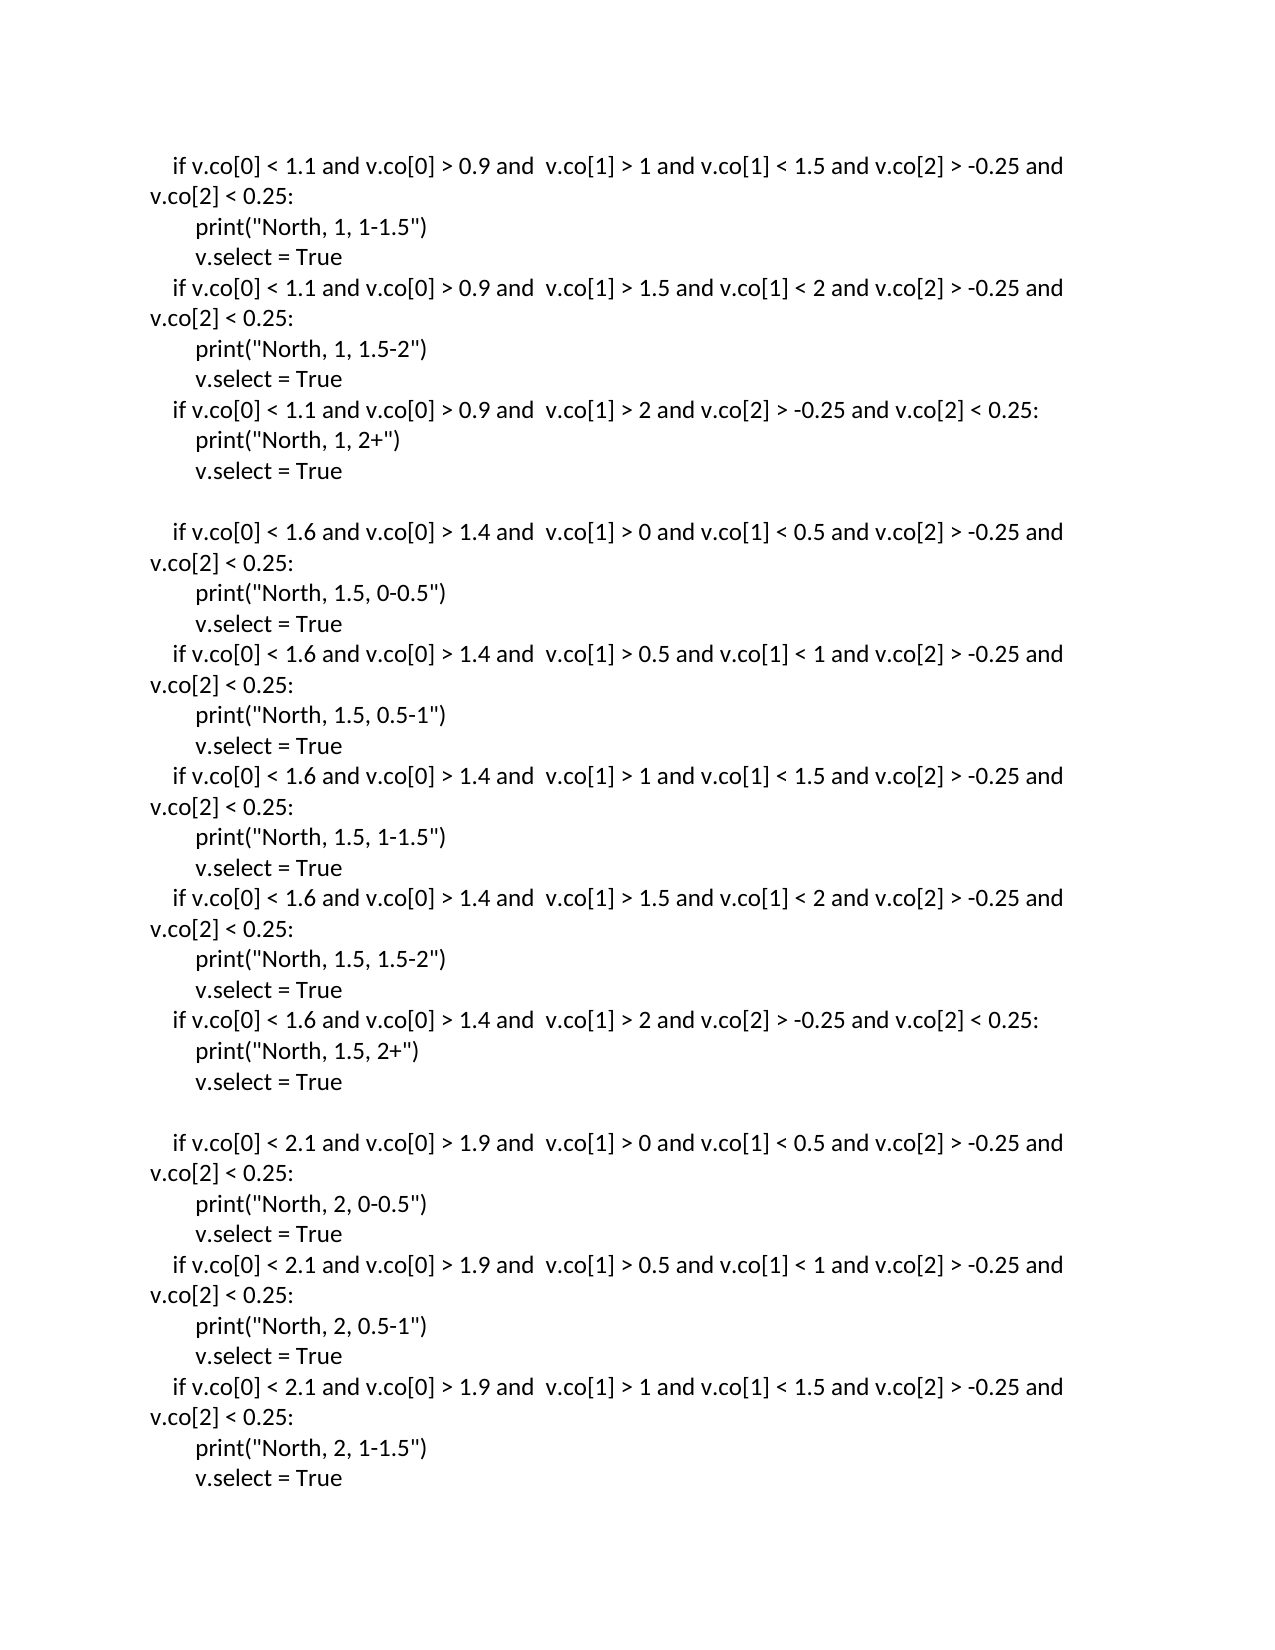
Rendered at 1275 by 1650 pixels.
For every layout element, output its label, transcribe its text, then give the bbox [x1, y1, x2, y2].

text print("North, 2, 1-1.5") [150, 1432, 1125, 1462]
text if v.co[0] < 1.1 and v.co[0] > 0.9 and v.co[1] > 1 and v.co[1] < 1.5 and v.co[2] > -0.25 and v.co[2] < 0.25: [150, 150, 1125, 211]
text v.select = True [150, 608, 1125, 638]
text if v.co[0] < 1.1 and v.co[0] > 0.9 and v.co[1] > 1.5 and v.co[1] < 2 and v.co[2] > -0.25 and v.co[2] < 0.25: [150, 272, 1125, 333]
text print("North, 1, 2+") [150, 425, 1125, 455]
text print("North, 1.5, 0.5-1") [150, 699, 1125, 730]
text print("North, 1.5, 1.5-2") [150, 943, 1125, 974]
text v.select = True [150, 364, 1125, 394]
text print("North, 1, 1-1.5") [150, 211, 1125, 242]
text if v.co[0] < 2.1 and v.co[0] > 1.9 and v.co[1] > 1 and v.co[1] < 1.5 and v.co[2] > -0.25 and v.co[2] < 0.25: [150, 1371, 1125, 1432]
text print("North, 1.5, 1-1.5") [150, 821, 1125, 852]
text v.select = True [150, 974, 1125, 1004]
text if v.co[0] < 2.1 and v.co[0] > 1.9 and v.co[1] > 0.5 and v.co[1] < 1 and v.co[2] > -0.25 and v.co[2] < 0.25: [150, 1249, 1125, 1310]
text if v.co[0] < 1.6 and v.co[0] > 1.4 and v.co[1] > 2 and v.co[2] > -0.25 and v.co[2] < 0.25: [150, 1004, 1125, 1035]
text if v.co[0] < 1.6 and v.co[0] > 1.4 and v.co[1] > 1.5 and v.co[1] < 2 and v.co[2] > -0.25 and v.co[2] < 0.25: [150, 882, 1125, 943]
text print("North, 1.5, 0-0.5") [150, 577, 1125, 608]
text v.select = True [150, 1218, 1125, 1249]
text print("North, 2, 0-0.5") [150, 1188, 1125, 1218]
text v.select = True [150, 455, 1125, 486]
text print("North, 2, 0.5-1") [150, 1310, 1125, 1340]
text v.select = True [150, 730, 1125, 760]
text v.select = True [150, 1066, 1125, 1096]
text v.select = True [150, 852, 1125, 882]
text v.select = True [150, 1340, 1125, 1371]
text v.select = True [150, 242, 1125, 272]
text print("North, 1.5, 2+") [150, 1035, 1125, 1066]
text print("North, 1, 1.5-2") [150, 333, 1125, 364]
text if v.co[0] < 1.1 and v.co[0] > 0.9 and v.co[1] > 2 and v.co[2] > -0.25 and v.co[2] < 0.25: [150, 394, 1125, 425]
text if v.co[0] < 1.6 and v.co[0] > 1.4 and v.co[1] > 1 and v.co[1] < 1.5 and v.co[2] > -0.25 and v.co[2] < 0.25: [150, 760, 1125, 821]
text if v.co[0] < 1.6 and v.co[0] > 1.4 and v.co[1] > 0 and v.co[1] < 0.5 and v.co[2] > -0.25 and v.co[2] < 0.25: [150, 516, 1125, 577]
text v.select = True [150, 1462, 1125, 1493]
text if v.co[0] < 1.6 and v.co[0] > 1.4 and v.co[1] > 0.5 and v.co[1] < 1 and v.co[2] > -0.25 and v.co[2] < 0.25: [150, 638, 1125, 699]
text if v.co[0] < 2.1 and v.co[0] > 1.9 and v.co[1] > 0 and v.co[1] < 0.5 and v.co[2] > -0.25 and v.co[2] < 0.25: [150, 1127, 1125, 1188]
